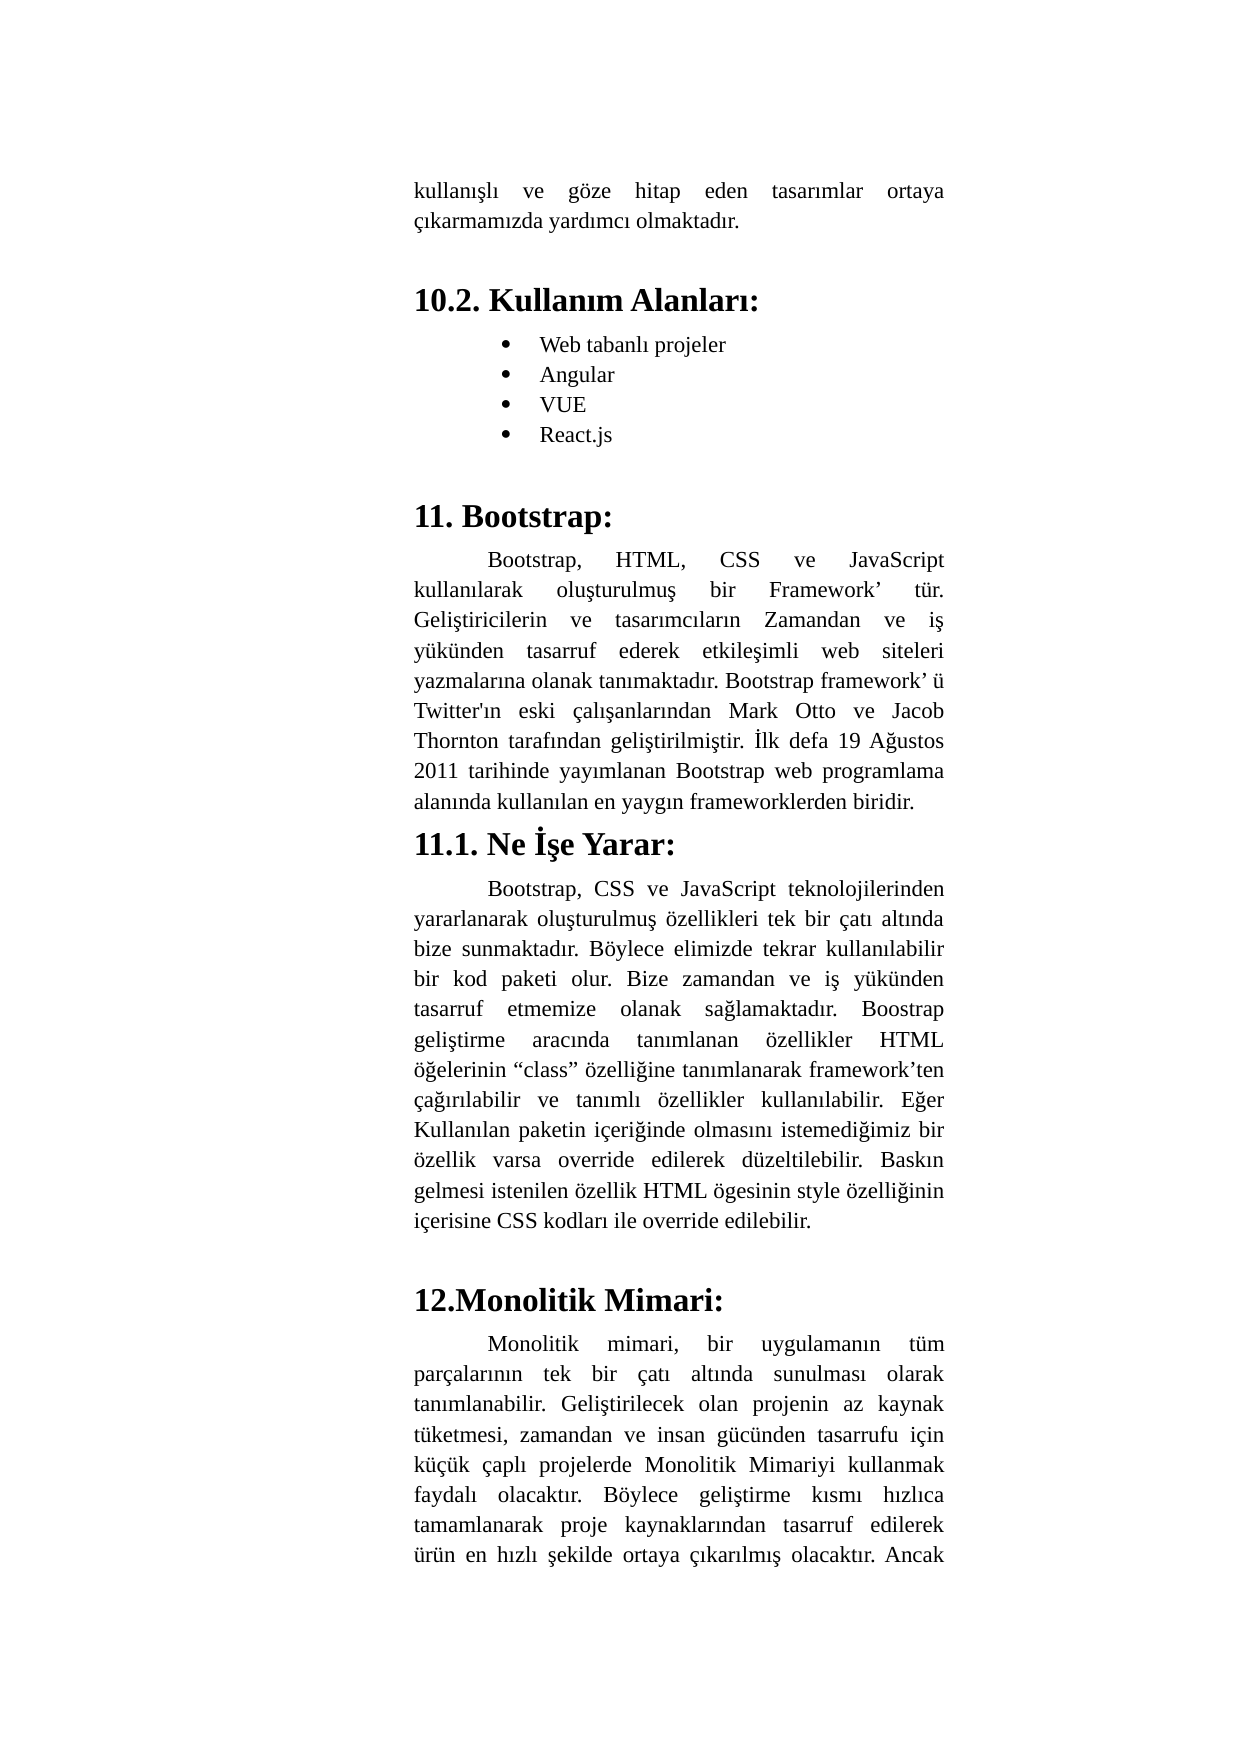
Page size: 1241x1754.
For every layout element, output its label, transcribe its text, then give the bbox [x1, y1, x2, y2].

text 12.Monolitik Mimari: [413, 1280, 945, 1318]
list Web tabanlı projeler [502, 331, 945, 357]
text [413, 177, 945, 234]
list Angular [502, 361, 945, 387]
list VUE [502, 391, 945, 417]
text Bootstrap, HTML, CSS ve JavaScript kullanılarak oluşturulmuş bir Framework’ tür. Geliştiricilerin ve tasarımcıların Zamandan ve iş yükünden tasarruf ederek etkileşimli web siteleri yazmalarına olanak tanımaktadır. Bootstrap framework’ ü Twitter'ın eski çalışanlarından Mark Otto ve Jacob Thornton tarafından geliştirilmiştir. İlk defa 19 Ağustos 2011 tarihinde yayımlanan Bootstrap web programlama alanında kullanılan en yaygın frameworklerden biridir. [413, 546, 945, 814]
text 11.1. Ne İşe Yarar: [413, 824, 945, 863]
text 11. Bootstrap: [340, 496, 945, 534]
text 10.2. Kullanım Alanları: [413, 280, 945, 319]
text Bootstrap, CSS ve JavaScript teknolojilerinden yararlanarak oluşturulmuş özellikleri tek bir çatı altında bize sunmaktadır. Böylece elimizde tekrar kullanılabilir bir kod paketi olur. Bize zamandan ve iş yükünden tasarruf etmemize olanak sağlamaktadır. Boostrap geliştirme aracında tanımlanan özellikler HTML öğelerinin “class” özelliğine tanımlanarak framework’ten çağırılabilir ve tanımlı özellikler kullanılabilir. Eğer Kullanılan paketin içeriğinde olmasını istemediğimiz bir özellik varsa override edilerek düzeltilebilir. Baskın gelmesi istenilen özellik HTML ögesinin style özelliğinin içerisine CSS kodları ile override edilebilir. [413, 874, 945, 1233]
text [413, 1330, 945, 1568]
list React.js [502, 421, 945, 448]
